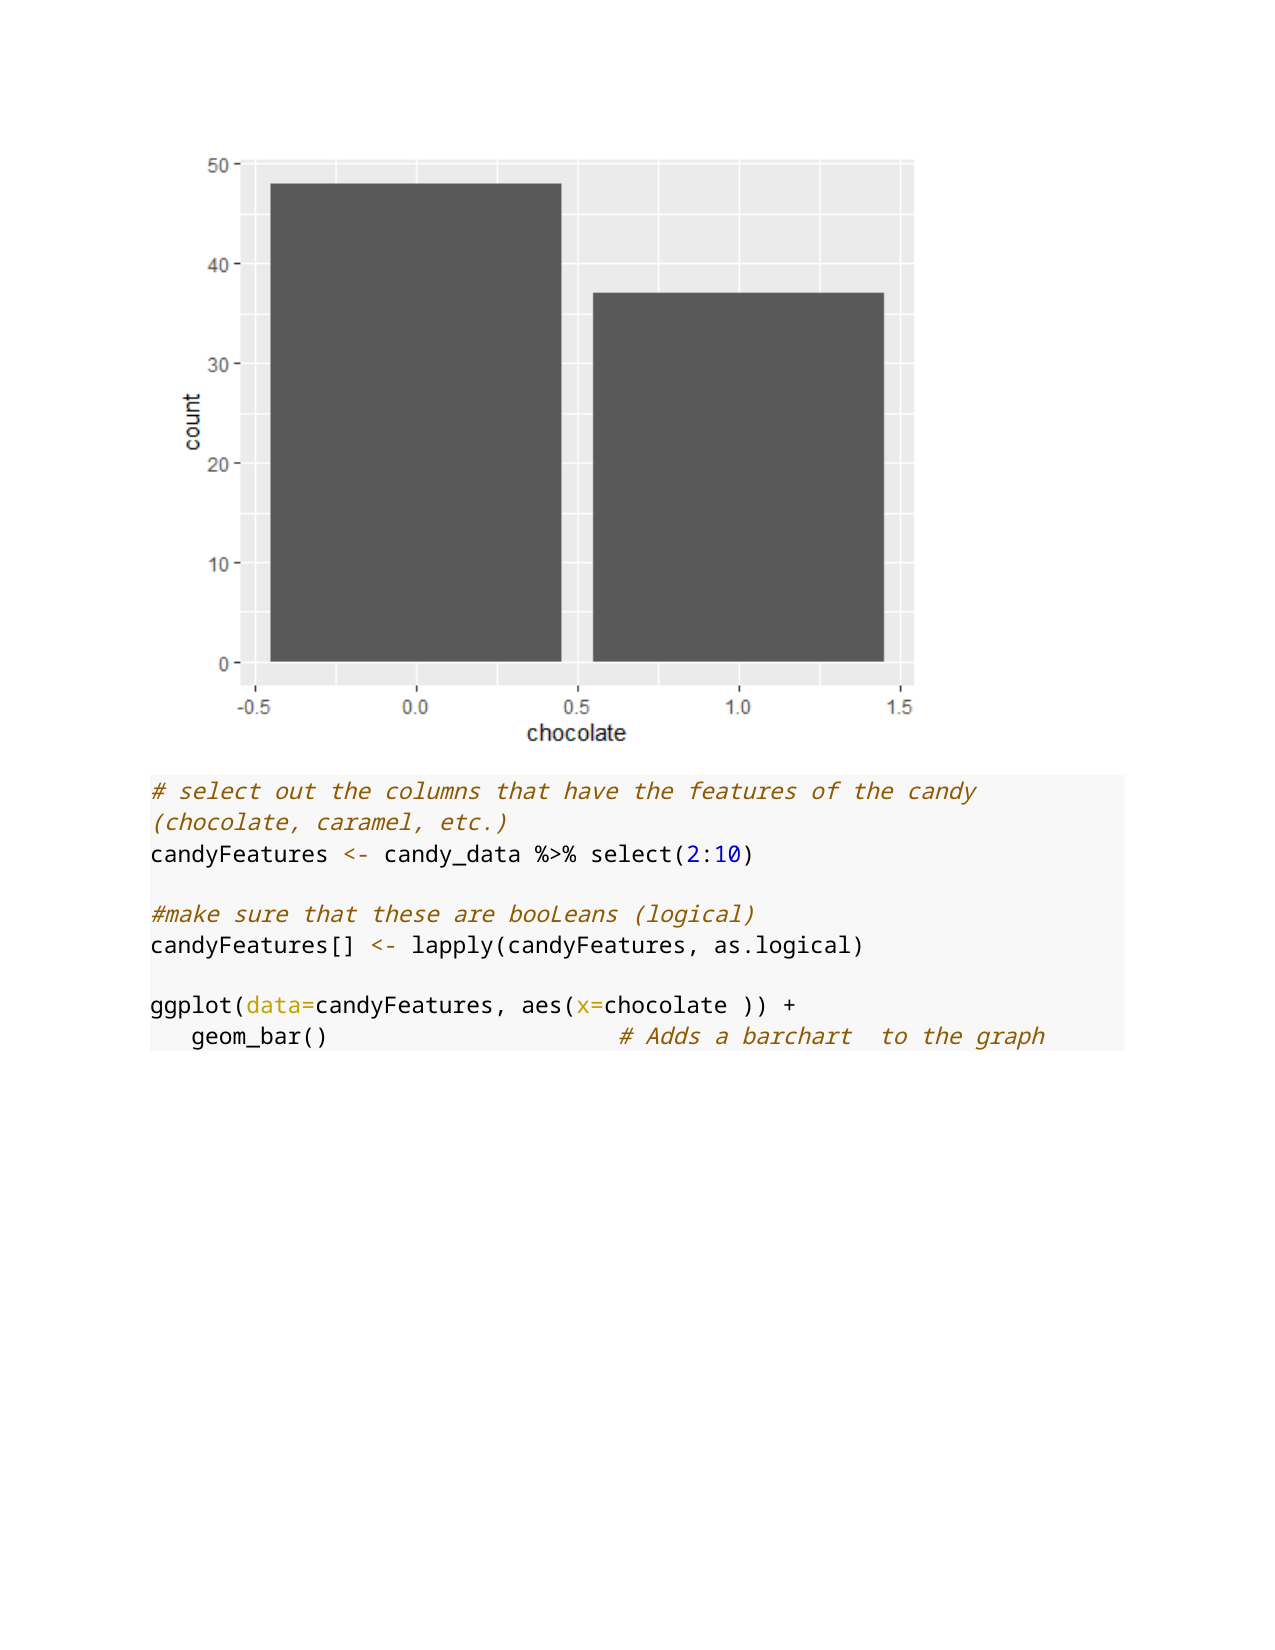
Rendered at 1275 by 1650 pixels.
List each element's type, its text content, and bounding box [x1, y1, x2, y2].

text # select out the columns that have the features of the candy (chocolate, caramel, etc.) candyFeatures <- candy_data %>% select(2:10) #make sure that these are booLeans (logical) candyFeatures[] <- lapply(candyFeatures, as.logical) ggplot(data=candyFeatures, aes(x=chocolate )) + geom_bar() # Adds a barchart to the graph [150, 775, 1125, 1051]
picture [168, 150, 927, 757]
